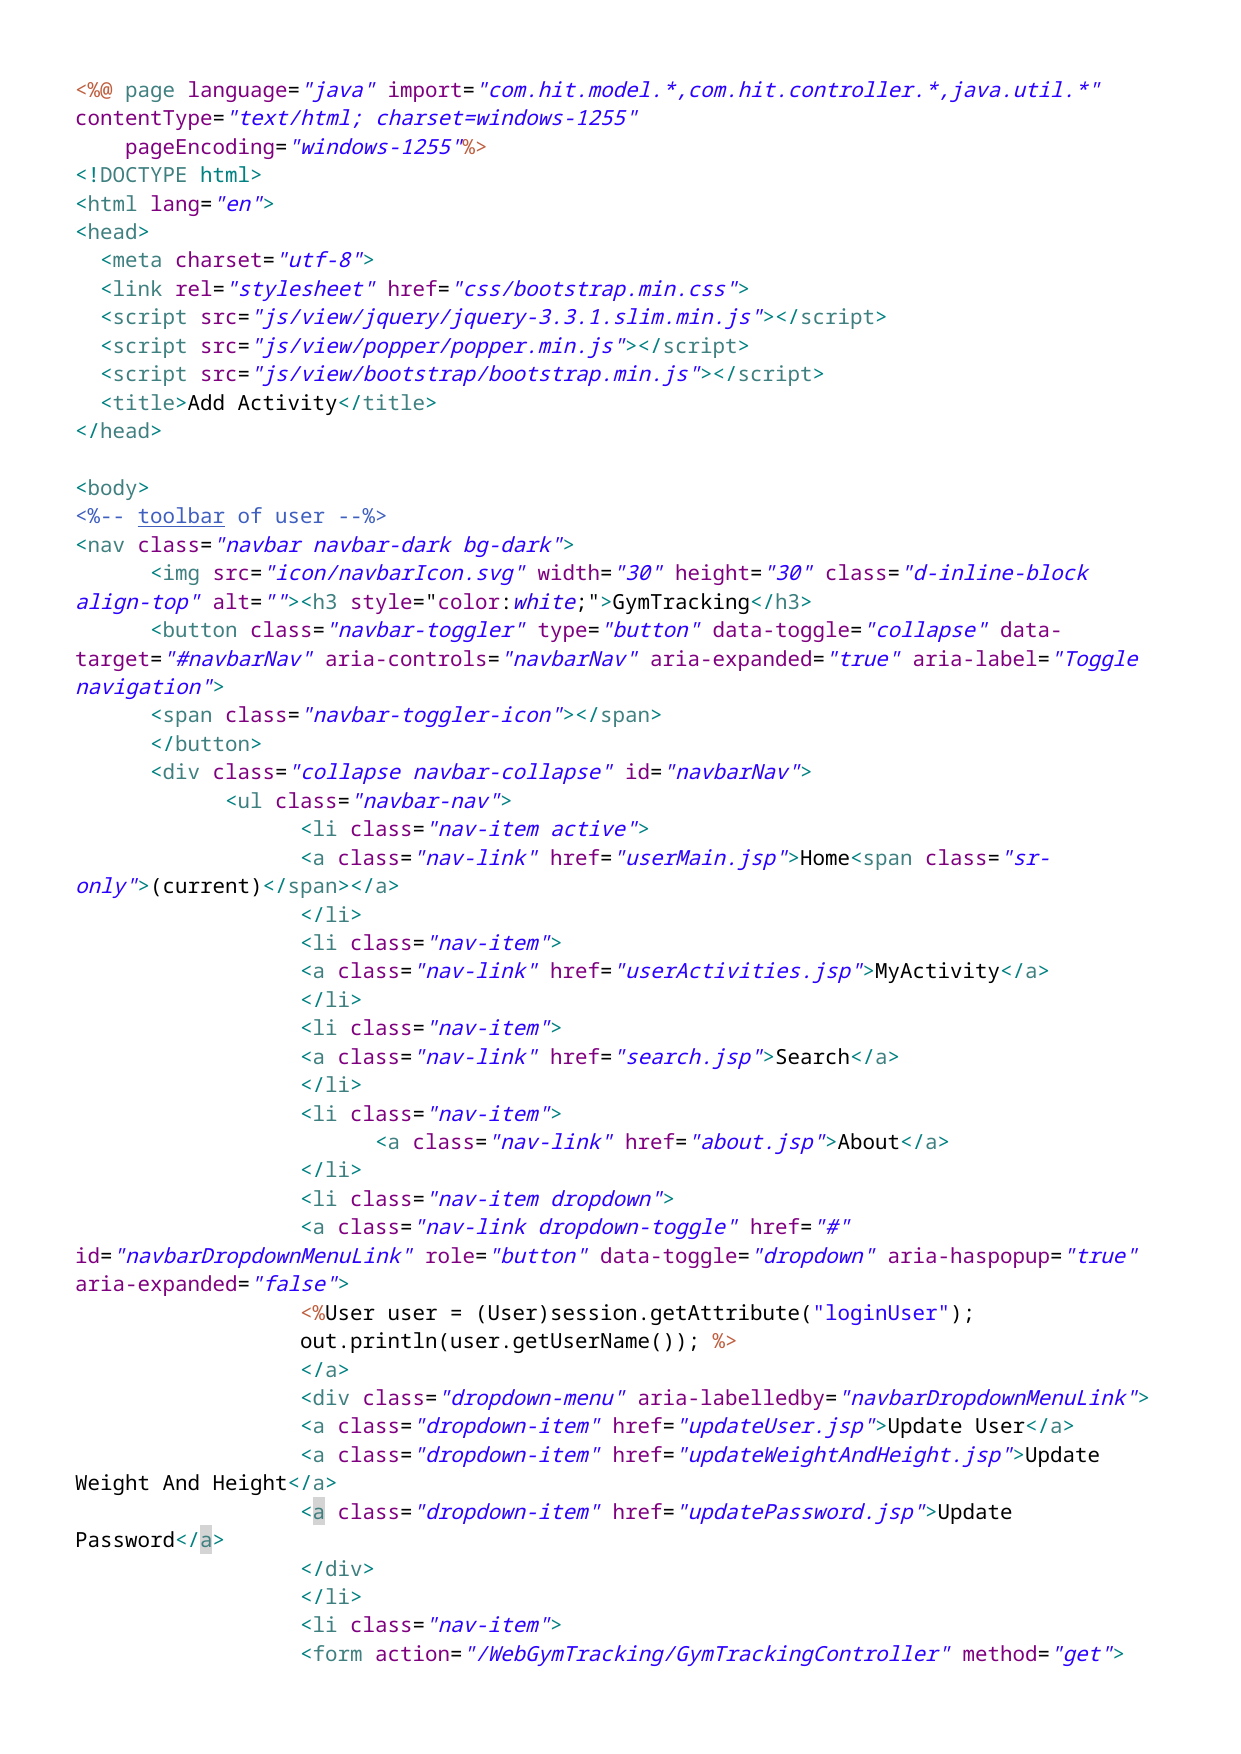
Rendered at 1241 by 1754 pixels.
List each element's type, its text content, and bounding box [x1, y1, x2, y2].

text <li class="nav-item"> [75, 928, 1165, 957]
text <%-- toolbar of user --%> [75, 502, 1165, 530]
text <li class="nav-item dropdown"> [75, 1184, 1165, 1212]
text <a class="nav-link" href="userActivities.jsp">MyActivity</a> [75, 957, 1165, 985]
text <nav class="navbar navbar-dark bg-dark"> [75, 530, 1165, 558]
text <a class="dropdown-item" href="updateWeightAndHeight.jsp">Update Weight And Height</a> [75, 1440, 1165, 1497]
text </div> [75, 1554, 1165, 1582]
text <body> [75, 473, 1165, 502]
text </a> [75, 1355, 1165, 1383]
text <html lang="en"> [75, 189, 1165, 217]
text <a class="nav-link" href="about.jsp">About</a> [75, 1127, 1165, 1156]
text </li> [75, 1156, 1165, 1184]
text <link rel="stylesheet" href="css/bootstrap.min.css"> [75, 274, 1165, 302]
text <ul class="navbar-nav"> [75, 786, 1165, 814]
text <a class="nav-link" href="search.jsp">Search</a> [75, 1042, 1165, 1070]
text </head> [75, 416, 1165, 445]
text <script src="js/view/bootstrap/bootstrap.min.js"></script> [75, 359, 1165, 388]
text <form action="/WebGymTracking/GymTrackingController" method="get"> [75, 1639, 1165, 1667]
text </li> [75, 900, 1165, 928]
text <div class="collapse navbar-collapse" id="navbarNav"> [75, 757, 1165, 786]
text <a class="dropdown-item" href="updatePassword.jsp">Update Password</a> [75, 1497, 1165, 1554]
text <li class="nav-item"> [75, 1611, 1165, 1639]
text <a class="nav-link dropdown-toggle" href="#" id="navbarDropdownMenuLink" role="button" data-toggle="dropdown" aria-haspopup="true" aria-expanded="false"> [75, 1212, 1165, 1298]
text </li> [75, 1070, 1165, 1099]
text <%@ page language="java" import="com.hit.model.*,com.hit.controller.*,java.util.*" contentType="text/html; charset=windows-1255" [75, 75, 1165, 132]
text <a class="dropdown-item" href="updateUser.jsp">Update User</a> [75, 1412, 1165, 1440]
text </li> [75, 1582, 1165, 1611]
text <script src="js/view/jquery/jquery-3.3.1.slim.min.js"></script> [75, 302, 1165, 331]
text <img src="icon/navbarIcon.svg" width="30" height="30" class="d-inline-block align-top" alt=""><h3 style="color:white;">GymTracking</h3> [75, 558, 1165, 615]
text out.println(user.getUserName()); %> [75, 1326, 1165, 1355]
text <!DOCTYPE html> [75, 160, 1165, 189]
text <%User user = (User)session.getAttribute("loginUser"); [75, 1298, 1165, 1326]
text <span class="navbar-toggler-icon"></span> [75, 701, 1165, 729]
text <div class="dropdown-menu" aria-labelledby="navbarDropdownMenuLink"> [75, 1383, 1165, 1412]
text <li class="nav-item"> [75, 1013, 1165, 1042]
text <a class="nav-link" href="userMain.jsp">Home<span class="sr-only">(current)</span></a> [75, 843, 1165, 900]
text <script src="js/view/popper/popper.min.js"></script> [75, 331, 1165, 359]
text <title>Add Activity</title> [75, 388, 1165, 416]
text <li class="nav-item active"> [75, 814, 1165, 843]
text </button> [75, 729, 1165, 757]
text <meta charset="utf-8"> [75, 246, 1165, 274]
text pageEncoding="windows-1255"%> [75, 132, 1165, 160]
text </li> [75, 985, 1165, 1013]
text <head> [75, 217, 1165, 246]
text <button class="navbar-toggler" type="button" data-toggle="collapse" data-target="#navbarNav" aria-controls="navbarNav" aria-expanded="true" aria-label="Toggle navigation"> [75, 615, 1165, 701]
text <li class="nav-item"> [75, 1099, 1165, 1127]
